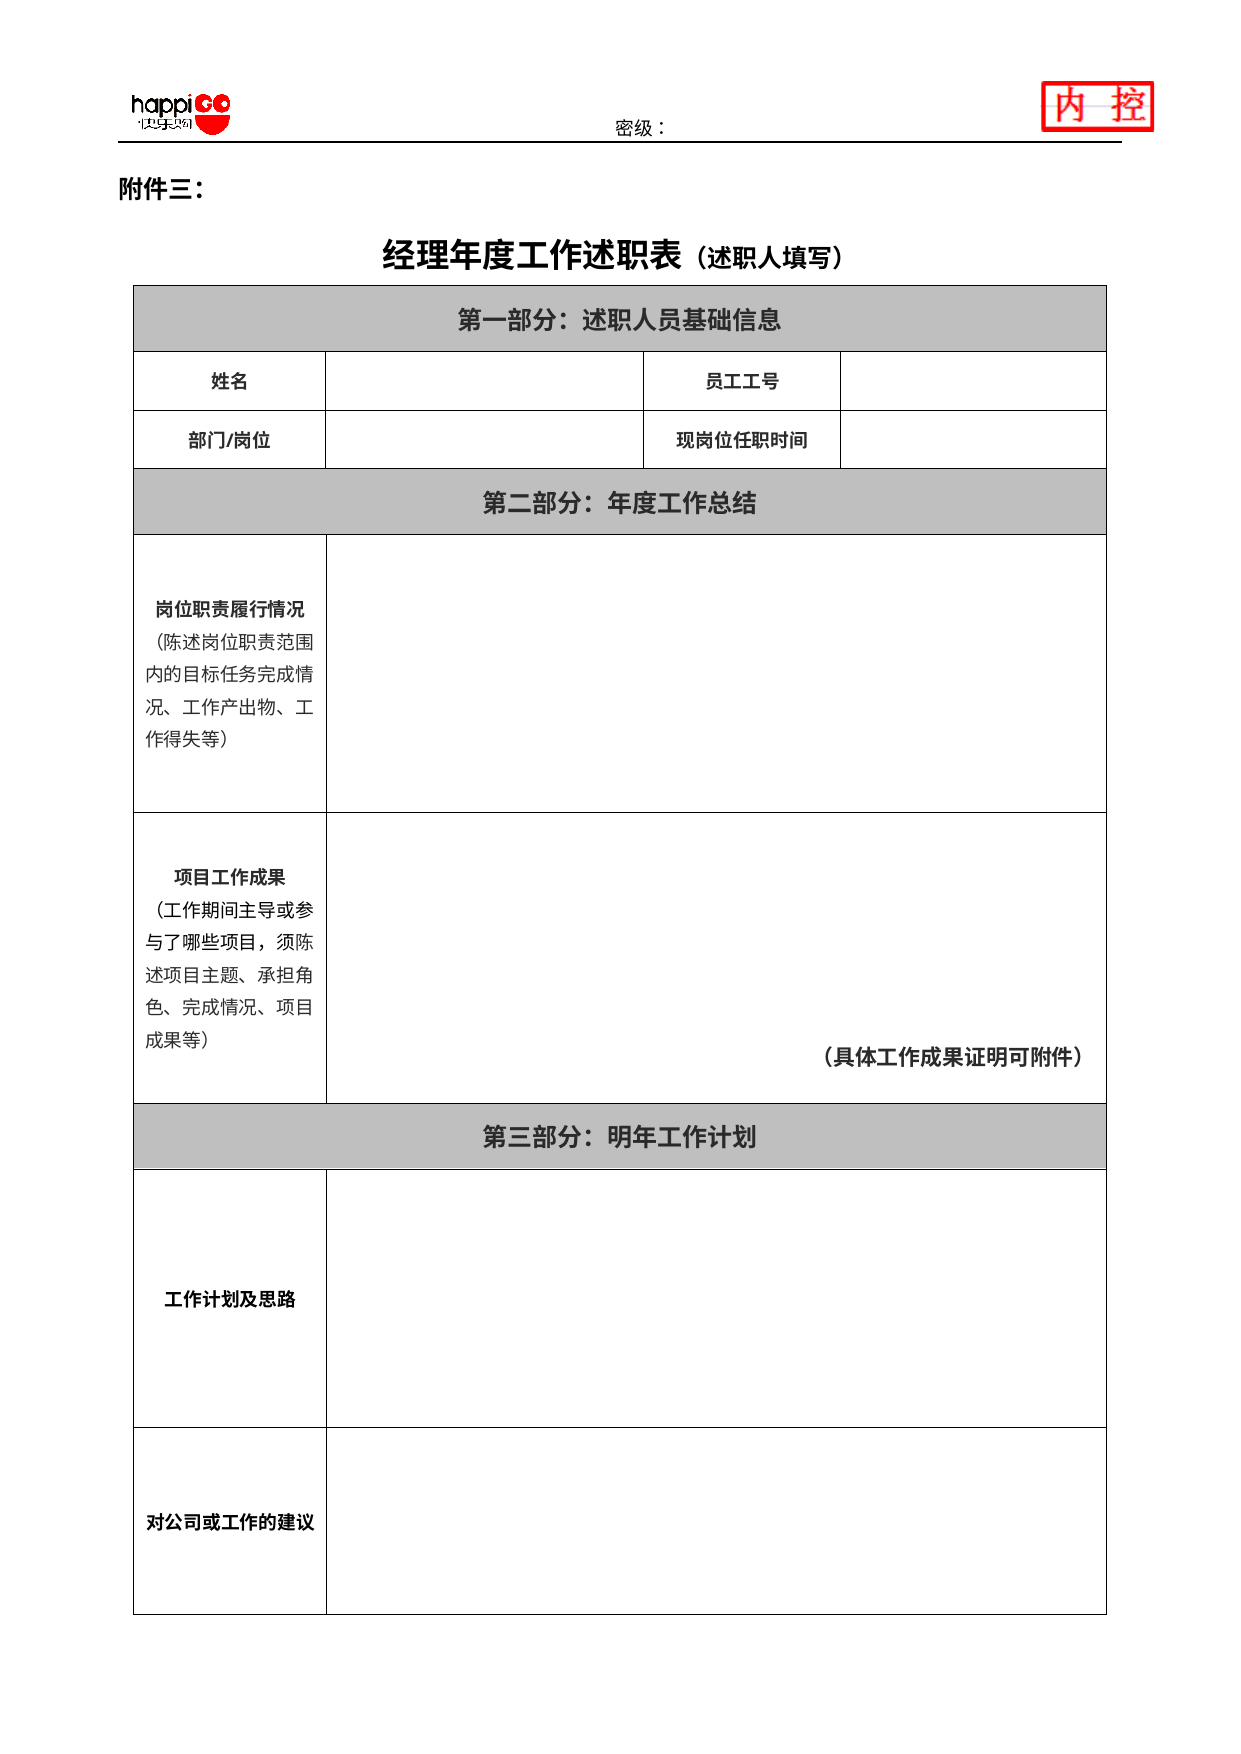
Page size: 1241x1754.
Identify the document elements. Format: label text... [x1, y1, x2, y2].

table_cell 对公司或工作的建议 [134, 1428, 326, 1614]
table_cell 第三部分：明年工作计划 [134, 1104, 1106, 1168]
table_cell [326, 352, 643, 409]
table_cell 员工工号 [644, 352, 840, 409]
table_cell [327, 535, 1106, 812]
text 附件三： [118, 155, 1122, 220]
table_cell 第二部分：年度工作总结 [134, 469, 1106, 534]
table_cell [327, 1170, 1106, 1427]
table_cell 现岗位任职时间 [644, 411, 840, 468]
table_cell [327, 1428, 1106, 1614]
table_cell [841, 411, 1106, 468]
table_cell 工作计划及思路 [134, 1170, 326, 1427]
table_cell 部门/岗位 [134, 411, 325, 468]
table_cell 姓名 [134, 352, 325, 409]
table_cell [841, 352, 1106, 409]
table_cell （具体工作成果证明可附件） [327, 813, 1106, 1102]
text 经理年度工作述职表（述职人填写） [118, 220, 1122, 285]
table_header 第一部分：述职人员基础信息 [134, 286, 1106, 351]
picture [1040, 81, 1155, 132]
table_cell [326, 411, 643, 468]
table_cell 岗位职责履行情况 （陈述岗位职责范围内的目标任务完成情况、工作产出物、工作得失等） [134, 535, 326, 812]
table_cell 项目工作成果 （工作期间主导或参与了哪些项目，须陈述项目主题、承担角色、完成情况、项目成果等） [134, 813, 326, 1102]
